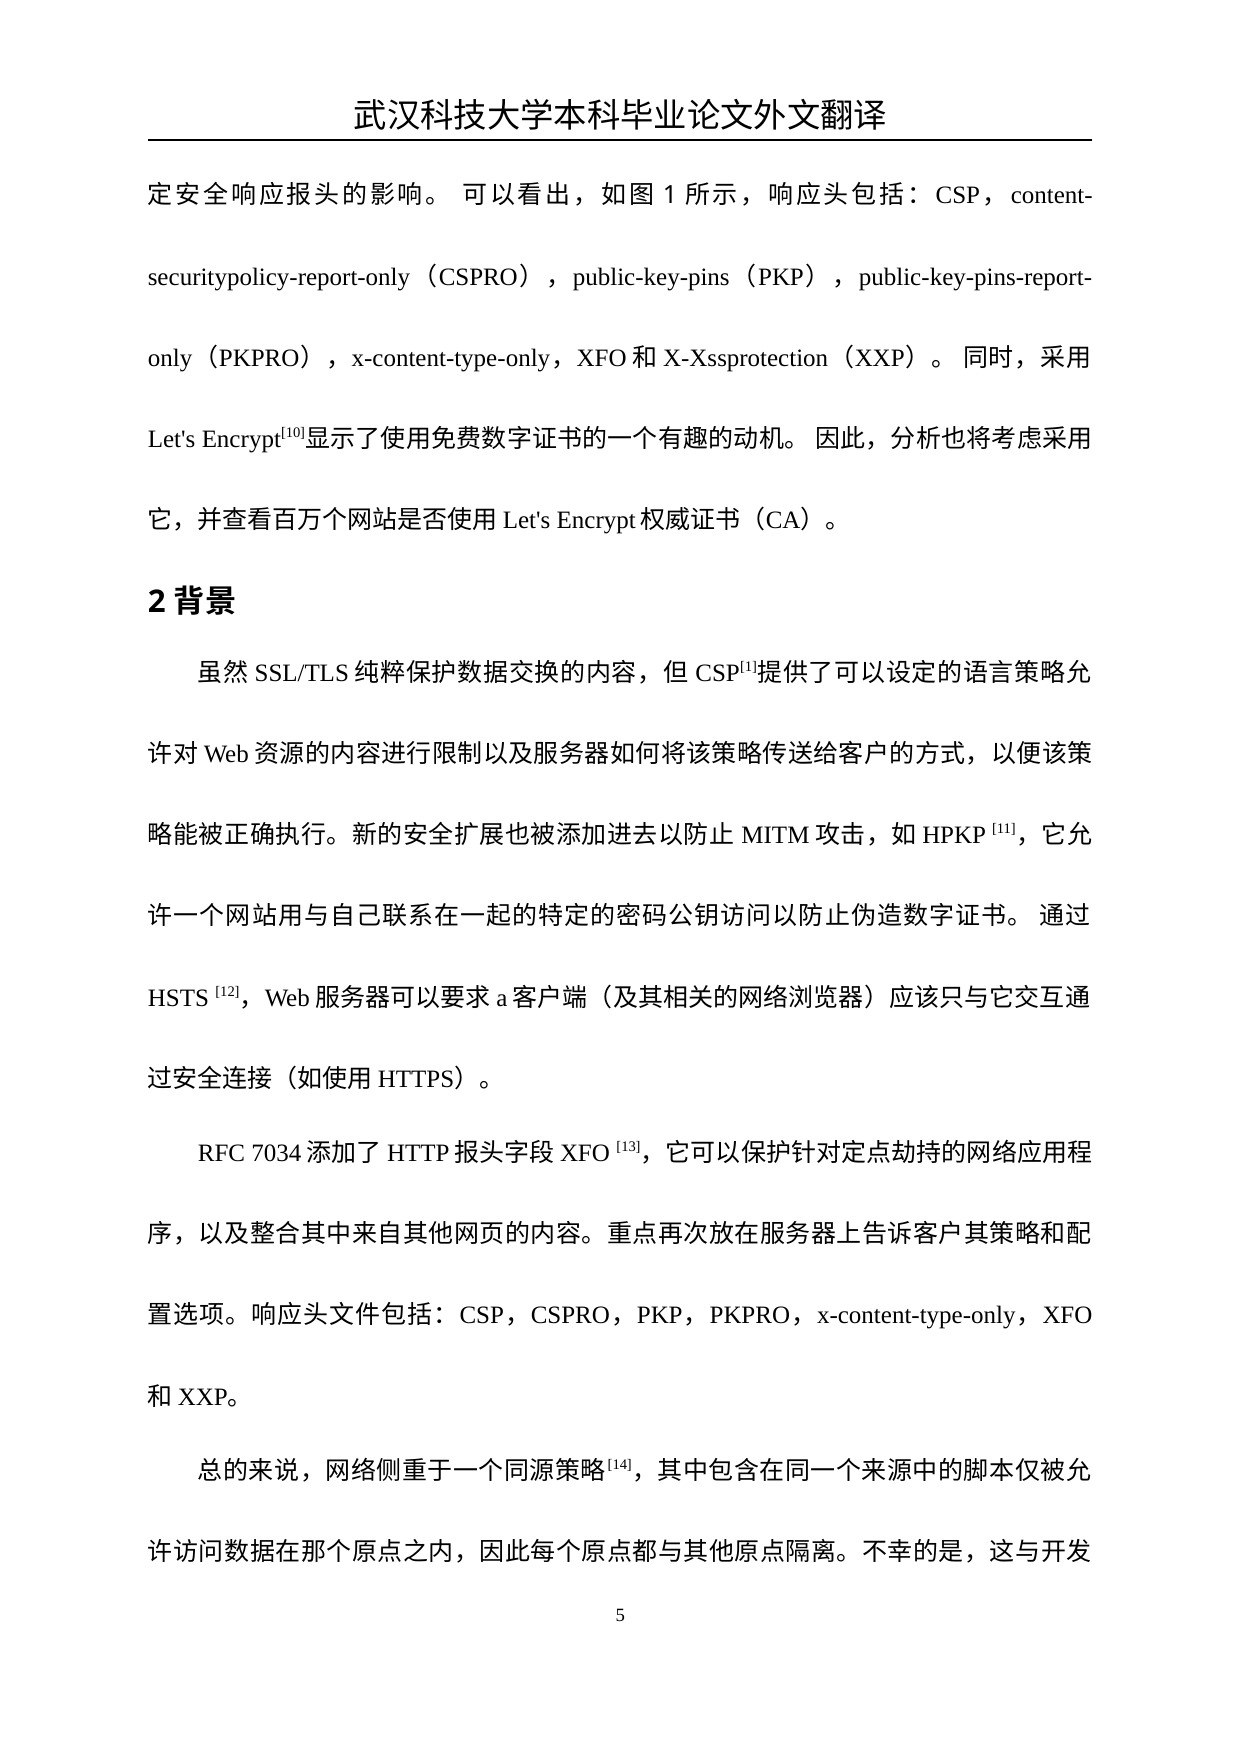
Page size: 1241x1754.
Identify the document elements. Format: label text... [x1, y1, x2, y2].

text RFC 7034添加了HTTP报头字段XFO [13]，它可以保护针对定点劫持的网络应用程序，以及整合其中来自其他网页的内容。重点再次放在服务器上告诉客户其策略和配置选项。响应头文件包括：CSP，CSPRO，PKP，PKPRO，x-content-type-only，XFO和XXP。 [148, 1118, 1092, 1427]
text 虽然SSL/TLS纯粹保护数据交换的内容，但CSP[1]提供了可以设定的语言策略允许对Web资源的内容进行限制以及服务器如何将该策略传送给客户的方式，以便该策略能被正确执行。新的安全扩展也被添加进去以防止MITM攻击，如HPKP [11]，它允许一个网站用与自己联系在一起的特定的密码公钥访问以防止伪造数字证书。 通过HSTS [12]，Web服务器可以要求a客户端（及其相关的网络浏览器）应该只与它交互通过安全连接（如使用HTTPS）。 [148, 638, 1092, 1109]
subtitle 2 背景 [148, 576, 1092, 621]
